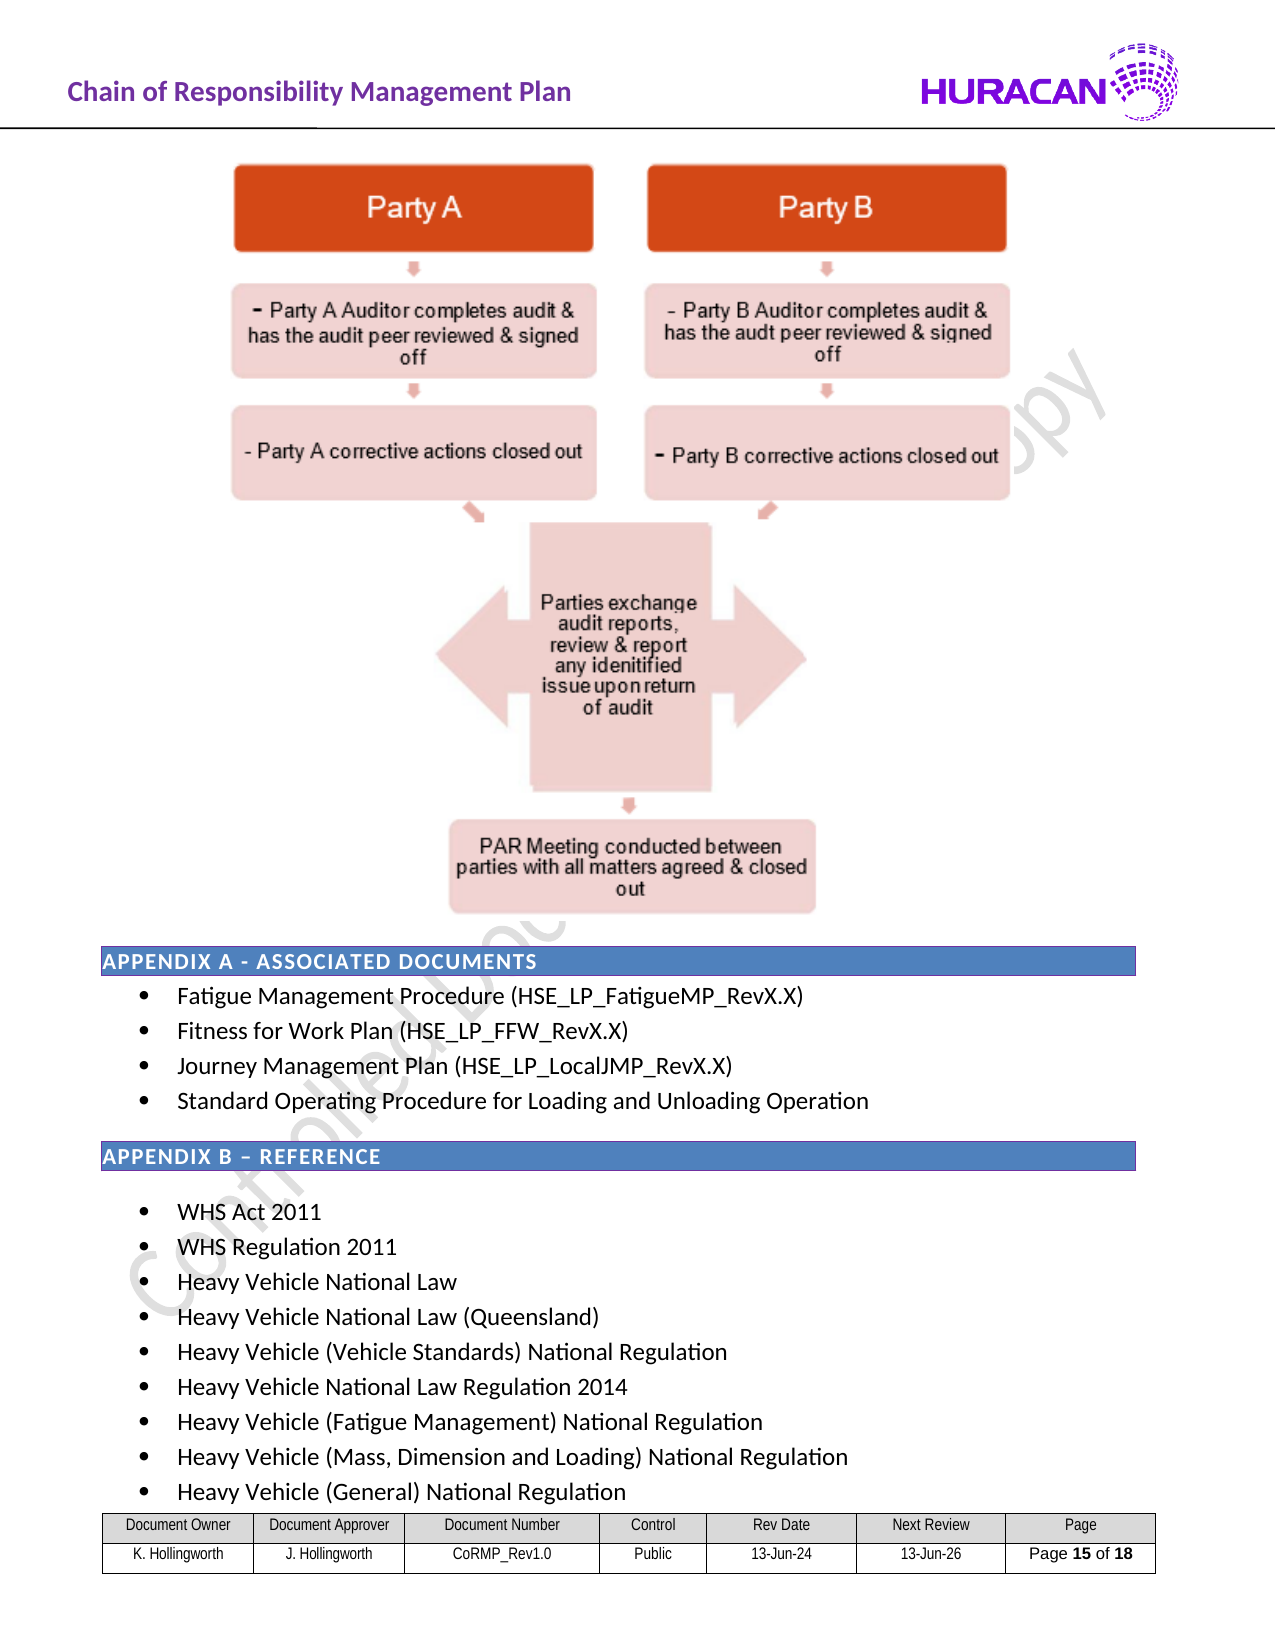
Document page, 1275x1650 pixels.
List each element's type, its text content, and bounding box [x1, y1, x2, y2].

list Standard Operating Procedure for Loading and Unloading Operation [139, 1085, 1135, 1116]
picture [921, 43, 1179, 121]
list Fitness for Work Plan (HSE_LP_FFW_RevX.X) [139, 1015, 1135, 1046]
list Heavy Vehicle (Mass, Dimension and Loading) National Regulation [139, 1441, 1135, 1472]
subtitle Appendix A - Associated Documents [102, 947, 1135, 975]
list Heavy Vehicle National Law (Queensland) [139, 1301, 1135, 1332]
list Heavy Vehicle (General) National Regulation [139, 1476, 1135, 1507]
list Heavy Vehicle National Law Regulation 2014 [139, 1371, 1135, 1402]
list WHS Act 2011 [139, 1196, 1135, 1227]
list Journey Management Plan (HSE_LP_LocalJMP_RevX.X) [139, 1050, 1135, 1081]
picture [223, 157, 1014, 921]
list Heavy Vehicle (Vehicle Standards) National Regulation [139, 1336, 1135, 1367]
list WHS Regulation 2011 [139, 1231, 1135, 1262]
list Heavy Vehicle (Fatigue Management) National Regulation [139, 1406, 1135, 1437]
subtitle Appendix B – Reference [102, 1142, 1135, 1170]
list Fatigue Management Procedure (HSE_LP_FatigueMP_RevX.X) [139, 980, 1135, 1011]
list Heavy Vehicle National Law [139, 1266, 1135, 1297]
